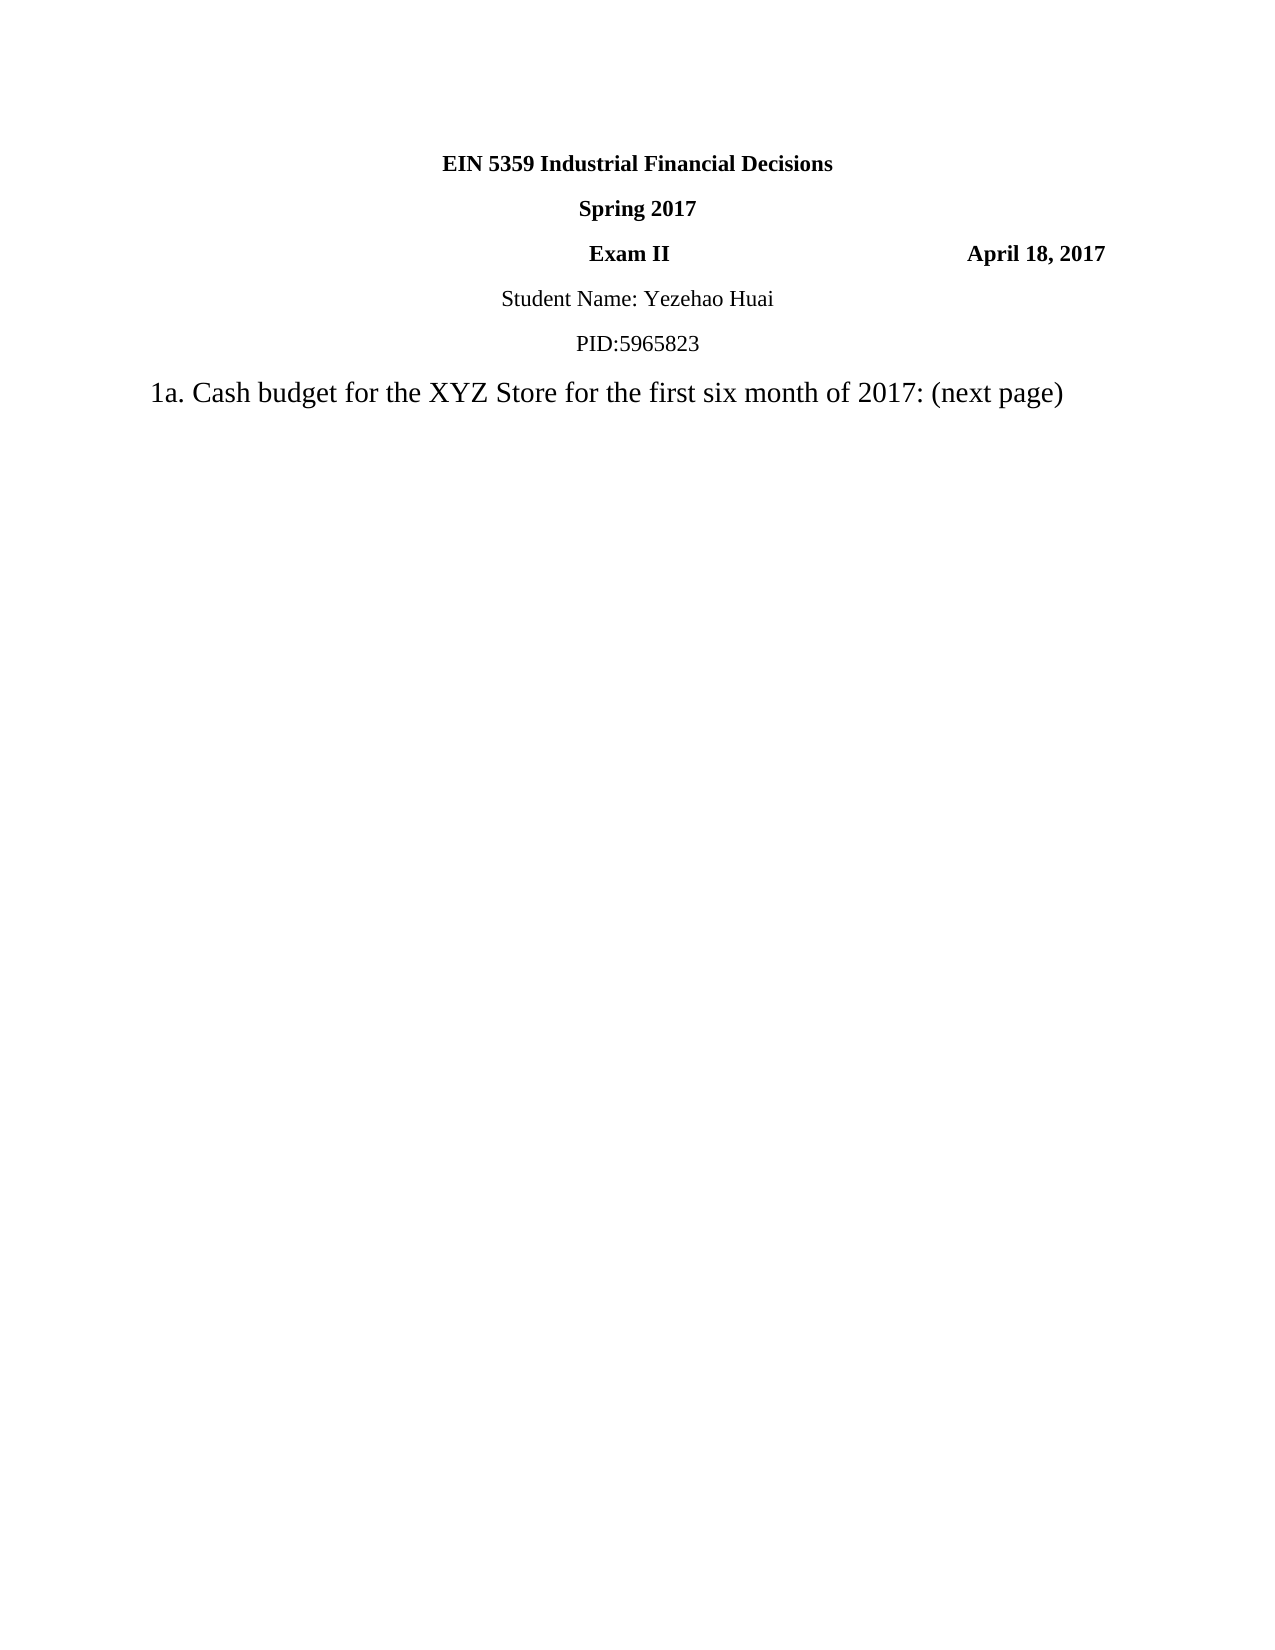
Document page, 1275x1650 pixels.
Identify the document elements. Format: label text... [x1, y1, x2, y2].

text Exam II April 18, 2017 [375, 240, 1125, 267]
text Student Name: Yezehao Huai [150, 285, 1125, 312]
text Spring 2017 [150, 195, 1125, 221]
text EIN 5359 Industrial Financial Decisions [150, 150, 1125, 176]
text 1a. Cash budget for the XYZ Store for the first six month of 2017: (next page) [150, 376, 1125, 409]
text PID:5965823 [150, 330, 1125, 357]
